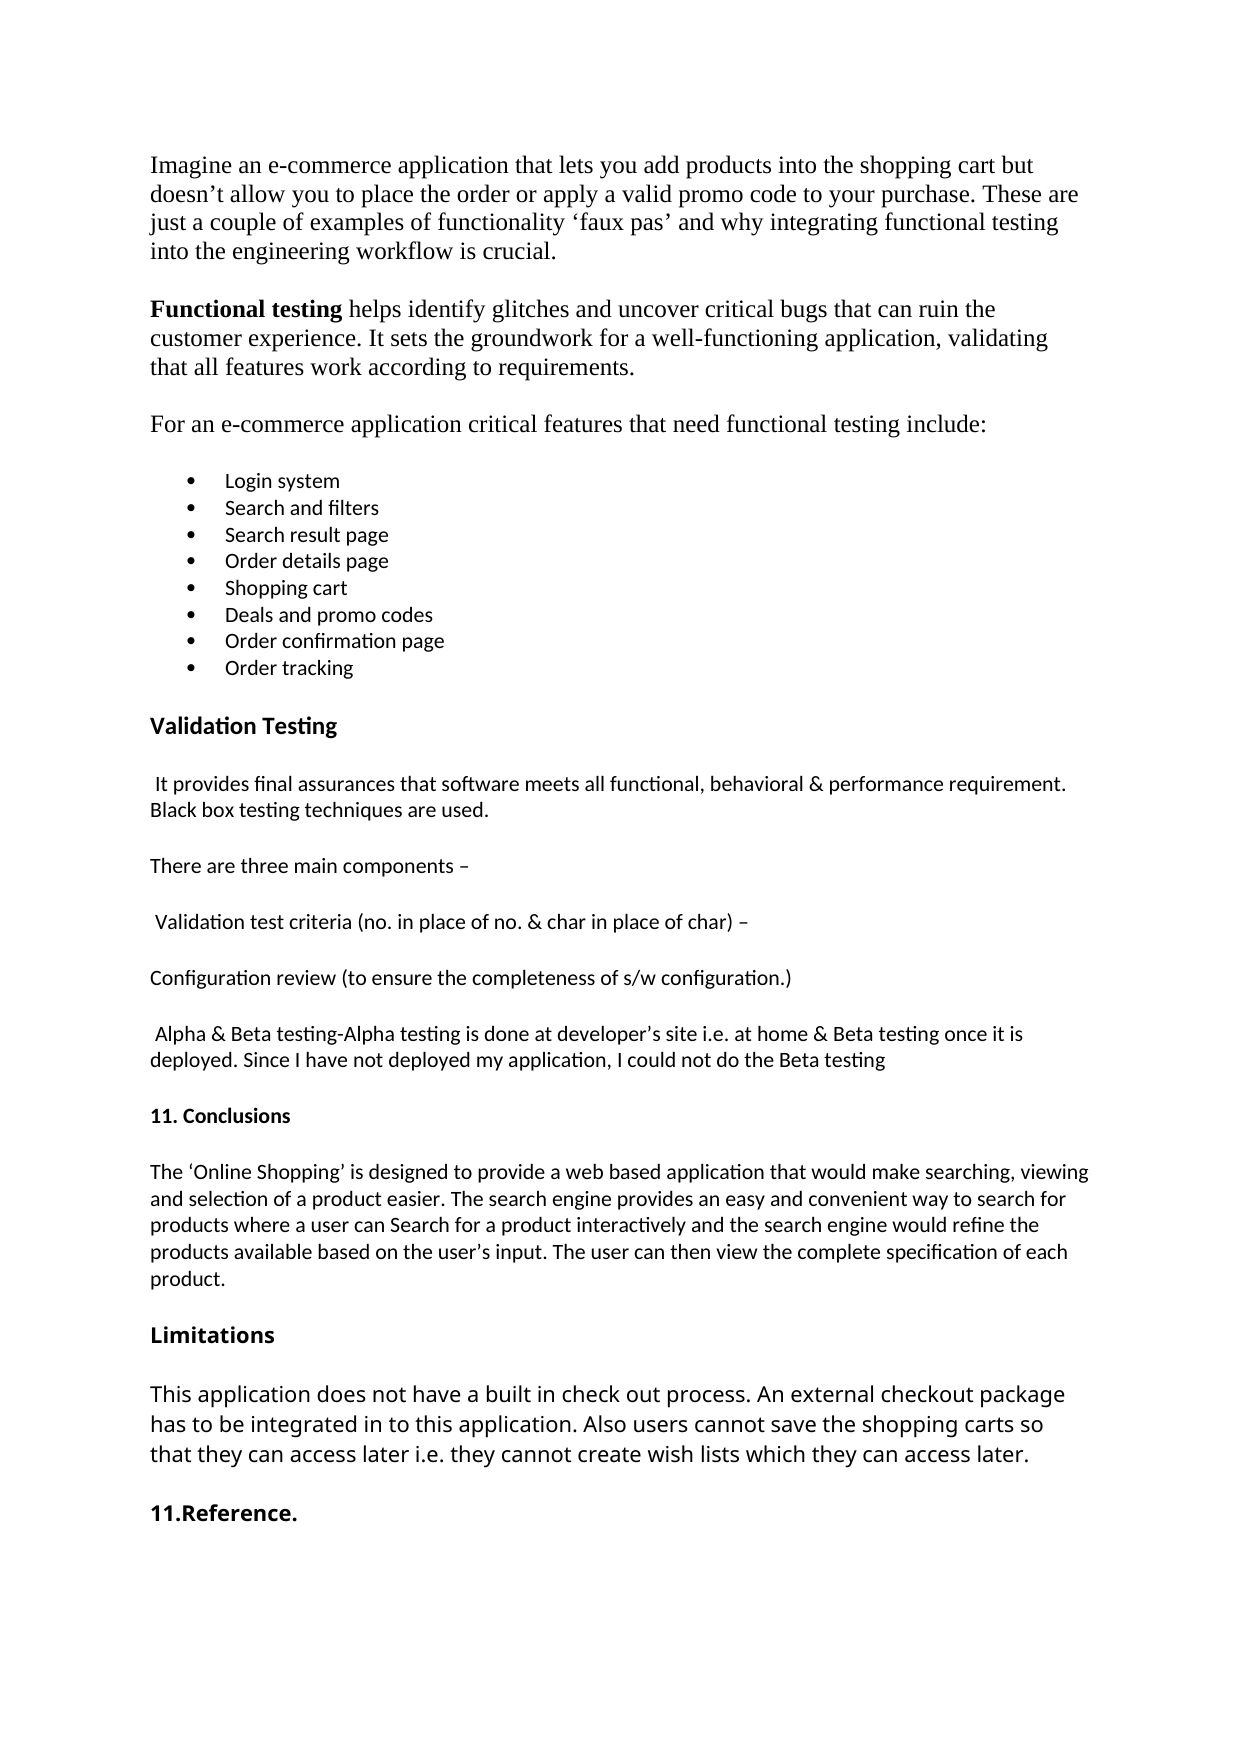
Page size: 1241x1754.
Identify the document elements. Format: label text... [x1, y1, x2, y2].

list Search result page [187, 521, 1090, 547]
text Validation Testing [150, 710, 1090, 741]
text For an e-commerce application critical features that need functional testing include: [150, 409, 1090, 438]
text Limitations [150, 1321, 1090, 1350]
text Alpha & Beta testing-Alpha testing is done at developer’s site i.e. at home & Beta testing once it is deployed. Since I have not deployed my application, I could not do the Beta testing [150, 1020, 1090, 1073]
text The ‘Online Shopping’ is designed to provide a web based application that would make searching, viewing and selection of a product easier. The search engine provides an easy and convenient way to search for products where a user can Search for a product interactively and the search engine would refine the products available based on the user’s input. The user can then view the complete specification of each product. [150, 1158, 1090, 1291]
text Functional testing helps identify glitches and uncover critical bugs that can ruin the customer experience. It sets the groundwork for a well-functioning application, validating that all features work according to requirements. [150, 294, 1090, 380]
text Imagine an e-commerce application that lets you add products into the shopping cart but doesn’t allow you to place the order or apply a valid promo code to your purchase. These are just a couple of examples of functionality ‘faux pas’ and why integrating functional testing into the engineering workflow is crucial. [150, 150, 1090, 265]
text It provides final assurances that software meets all functional, behavioral & performance requirement. Black box testing techniques are used. [150, 770, 1090, 823]
text 11. Conclusions [150, 1102, 1090, 1129]
list Order tracking [187, 654, 1090, 681]
list Order confirmation page [187, 627, 1090, 654]
list Shopping cart [187, 574, 1090, 601]
list Login system [187, 467, 1090, 494]
list Search and filters [187, 494, 1090, 521]
text This application does not have a built in check out process. An external checkout package has to be integrated in to this application. Also users cannot save the shopping carts so that they can access later i.e. they cannot create wish lists which they can access later. [150, 1379, 1090, 1469]
list Order details page [187, 547, 1090, 574]
list Deals and promo codes [187, 601, 1090, 627]
text There are three main components – [150, 852, 1090, 879]
text 11.Reference. [150, 1498, 1090, 1528]
text Configuration review (to ensure the completeness of s/w configuration.) [150, 964, 1090, 991]
text Validation test criteria (no. in place of no. & char in place of char) – [150, 908, 1090, 935]
